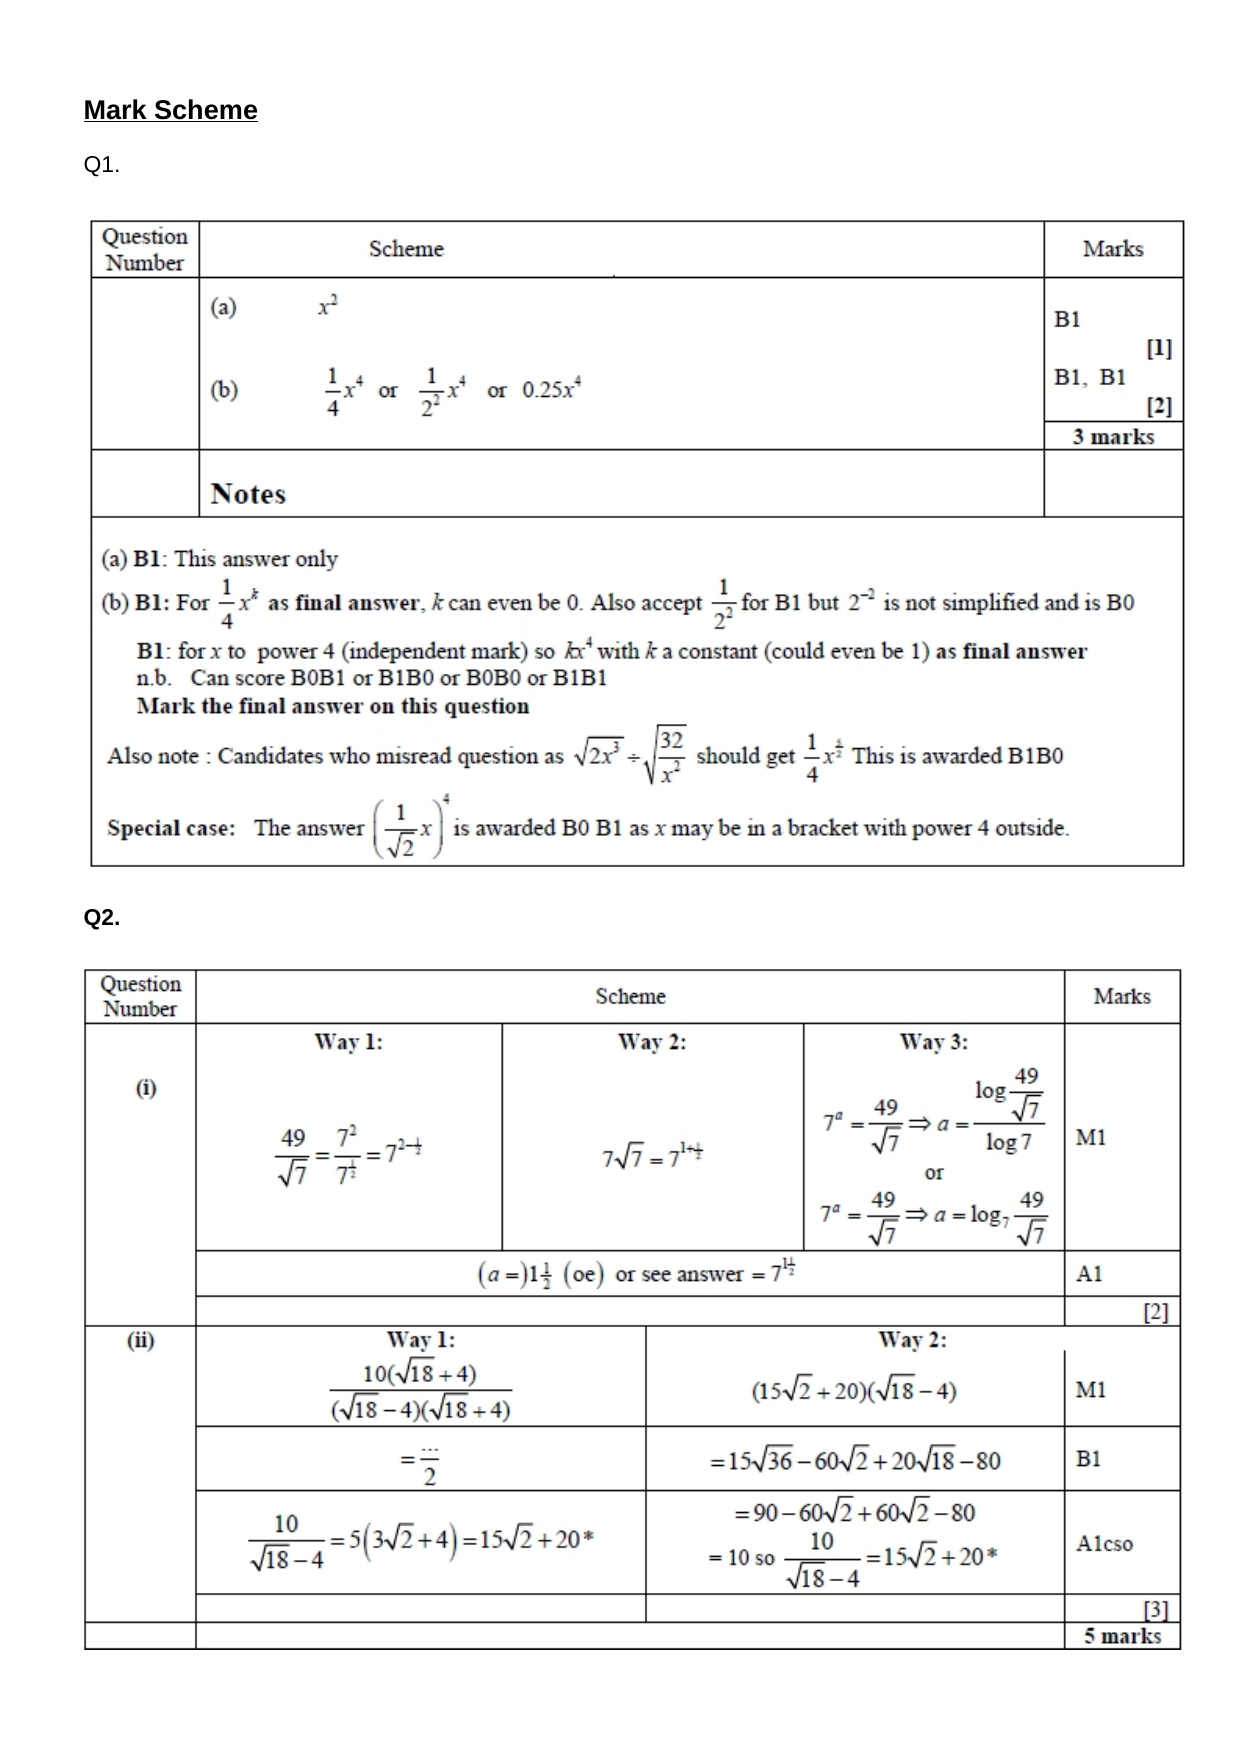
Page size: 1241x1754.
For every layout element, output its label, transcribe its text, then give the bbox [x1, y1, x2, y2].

picture [83, 968, 1183, 1650]
text Q2. [83, 904, 1157, 956]
picture [83, 205, 1194, 878]
text Q1. [83, 125, 1157, 205]
text Mark Scheme [83, 94, 1157, 125]
